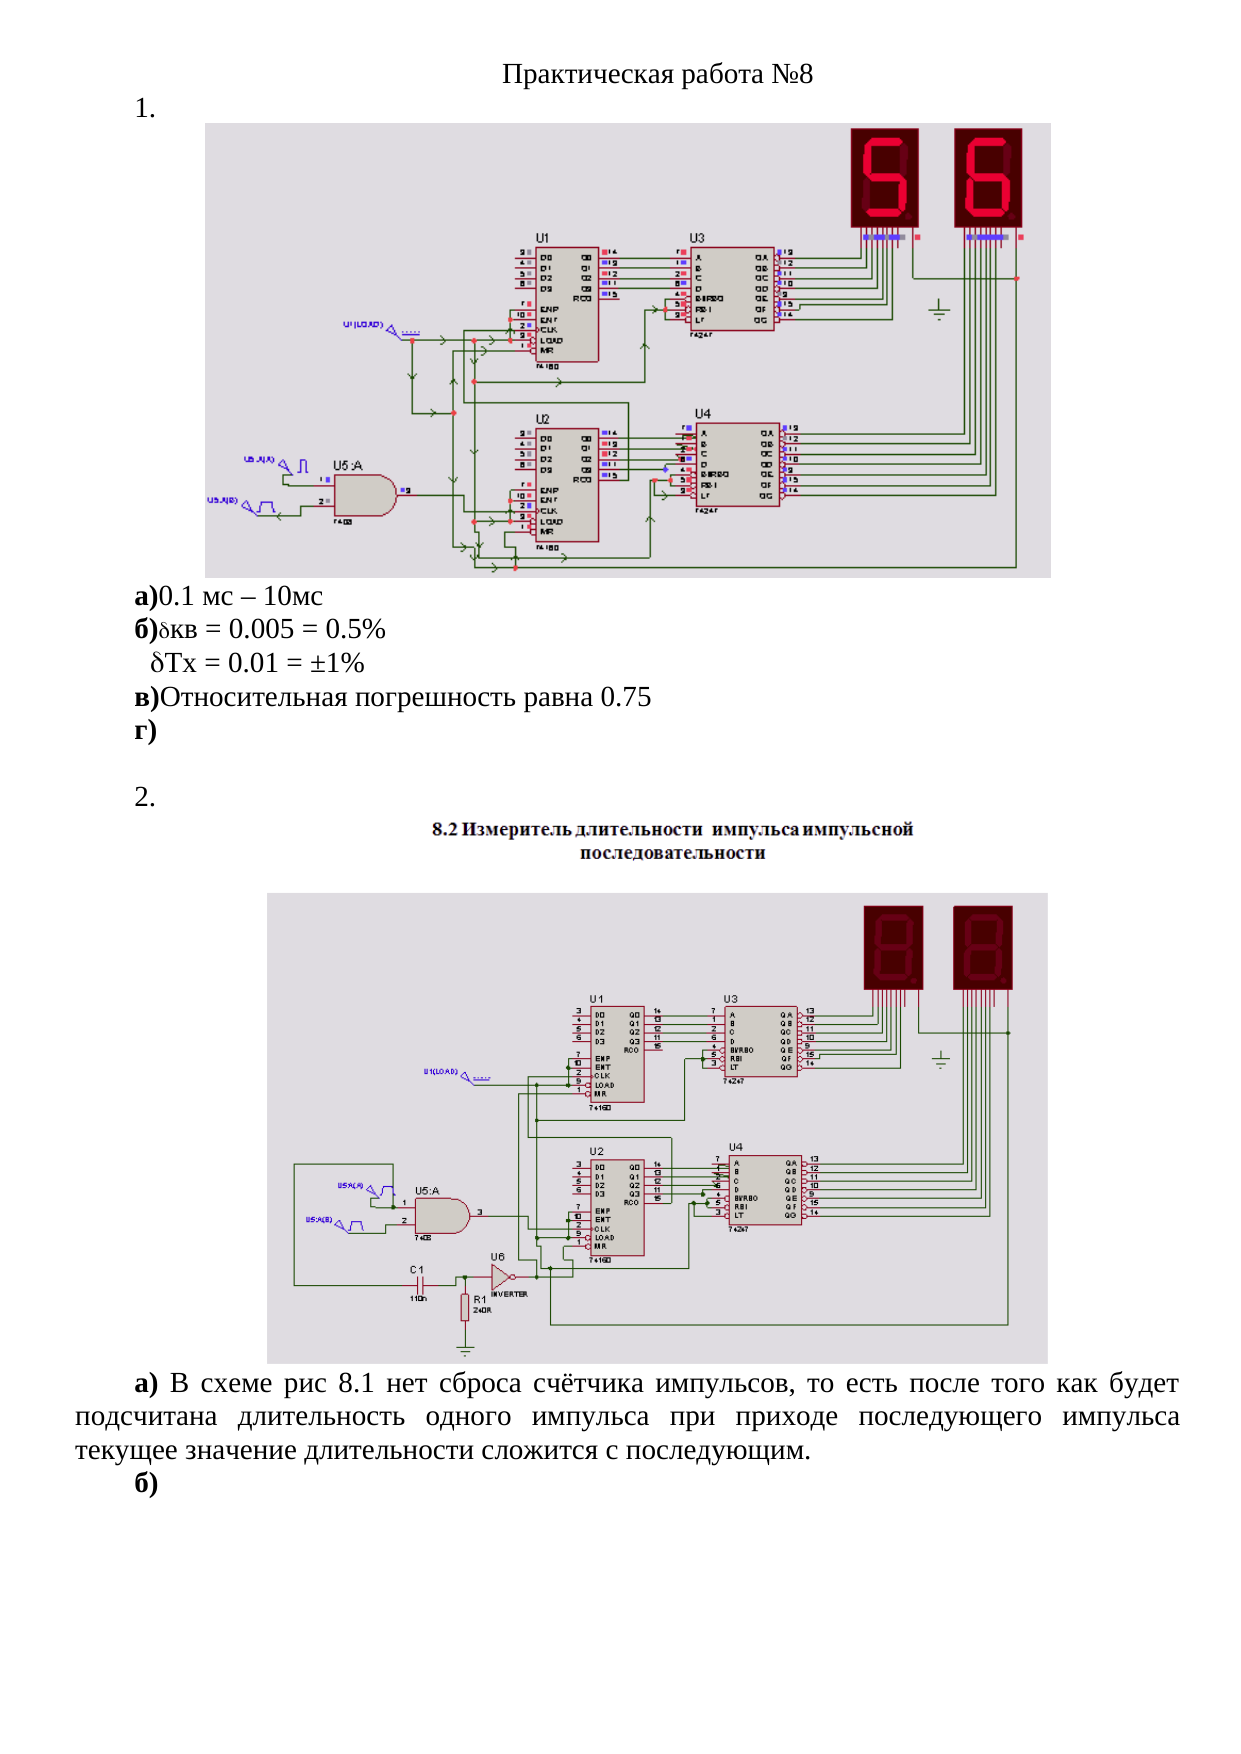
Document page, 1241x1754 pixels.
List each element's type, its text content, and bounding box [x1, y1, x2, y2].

picture [266, 812, 1050, 1365]
text 2. [75, 779, 1181, 813]
text Tx = 0.01 = ±1% [75, 645, 1181, 679]
text Практическая работа №8 [75, 56, 1181, 90]
text а)0.1 мс – 10мс [75, 578, 1181, 612]
text б)кв = 0.005 = 0.5% [75, 612, 1181, 645]
text б) [75, 1465, 1181, 1499]
text г) [75, 712, 1181, 746]
text в)Относительная погрешность равна 0.75 [75, 679, 1181, 712]
text 1. [75, 90, 1181, 123]
text а) В схеме рис 8.1 нет сброса счётчика импульсов, то есть после того как будет подсчитана длительность одного импульса при приходе последующего импульса текущее значение длительности сложится с последующим. [75, 1365, 1181, 1465]
picture [205, 123, 1051, 578]
